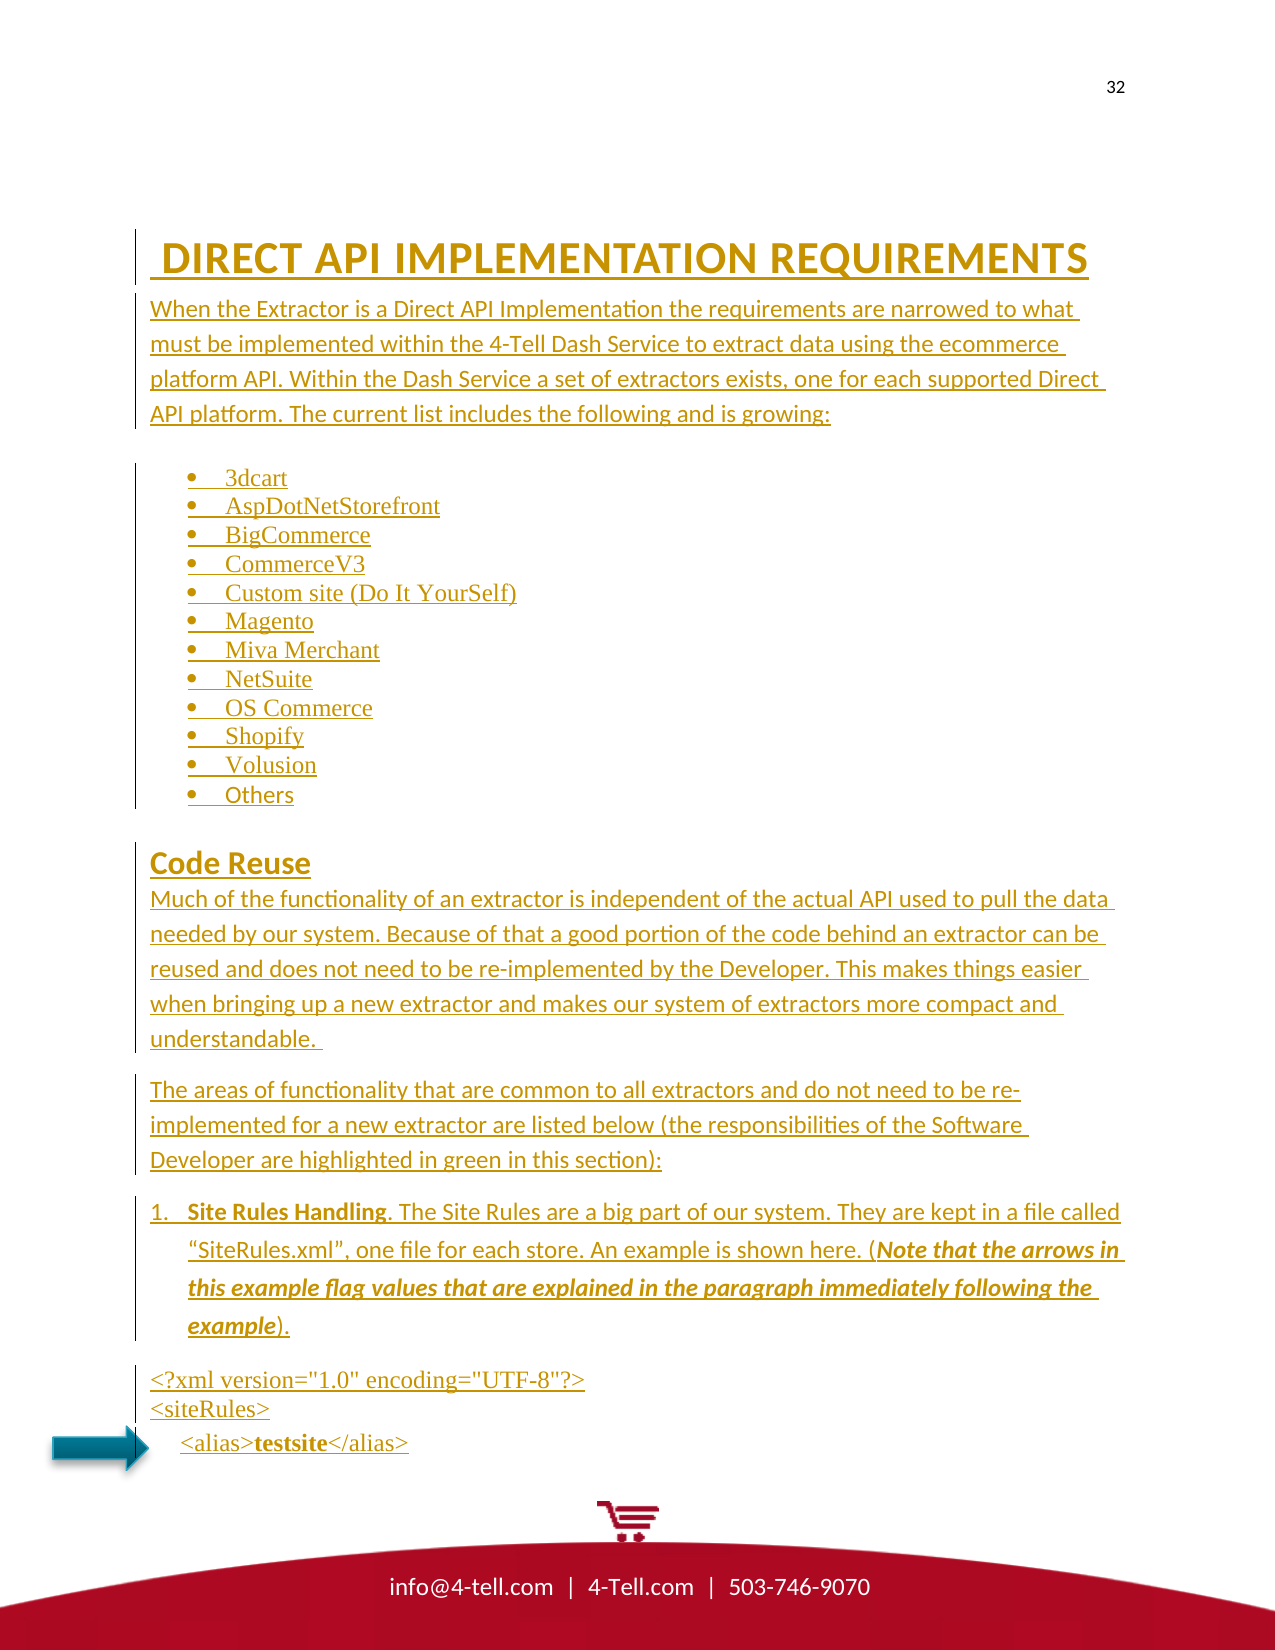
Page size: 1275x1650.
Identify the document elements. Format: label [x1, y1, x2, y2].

picture [0, 1501, 1275, 1650]
